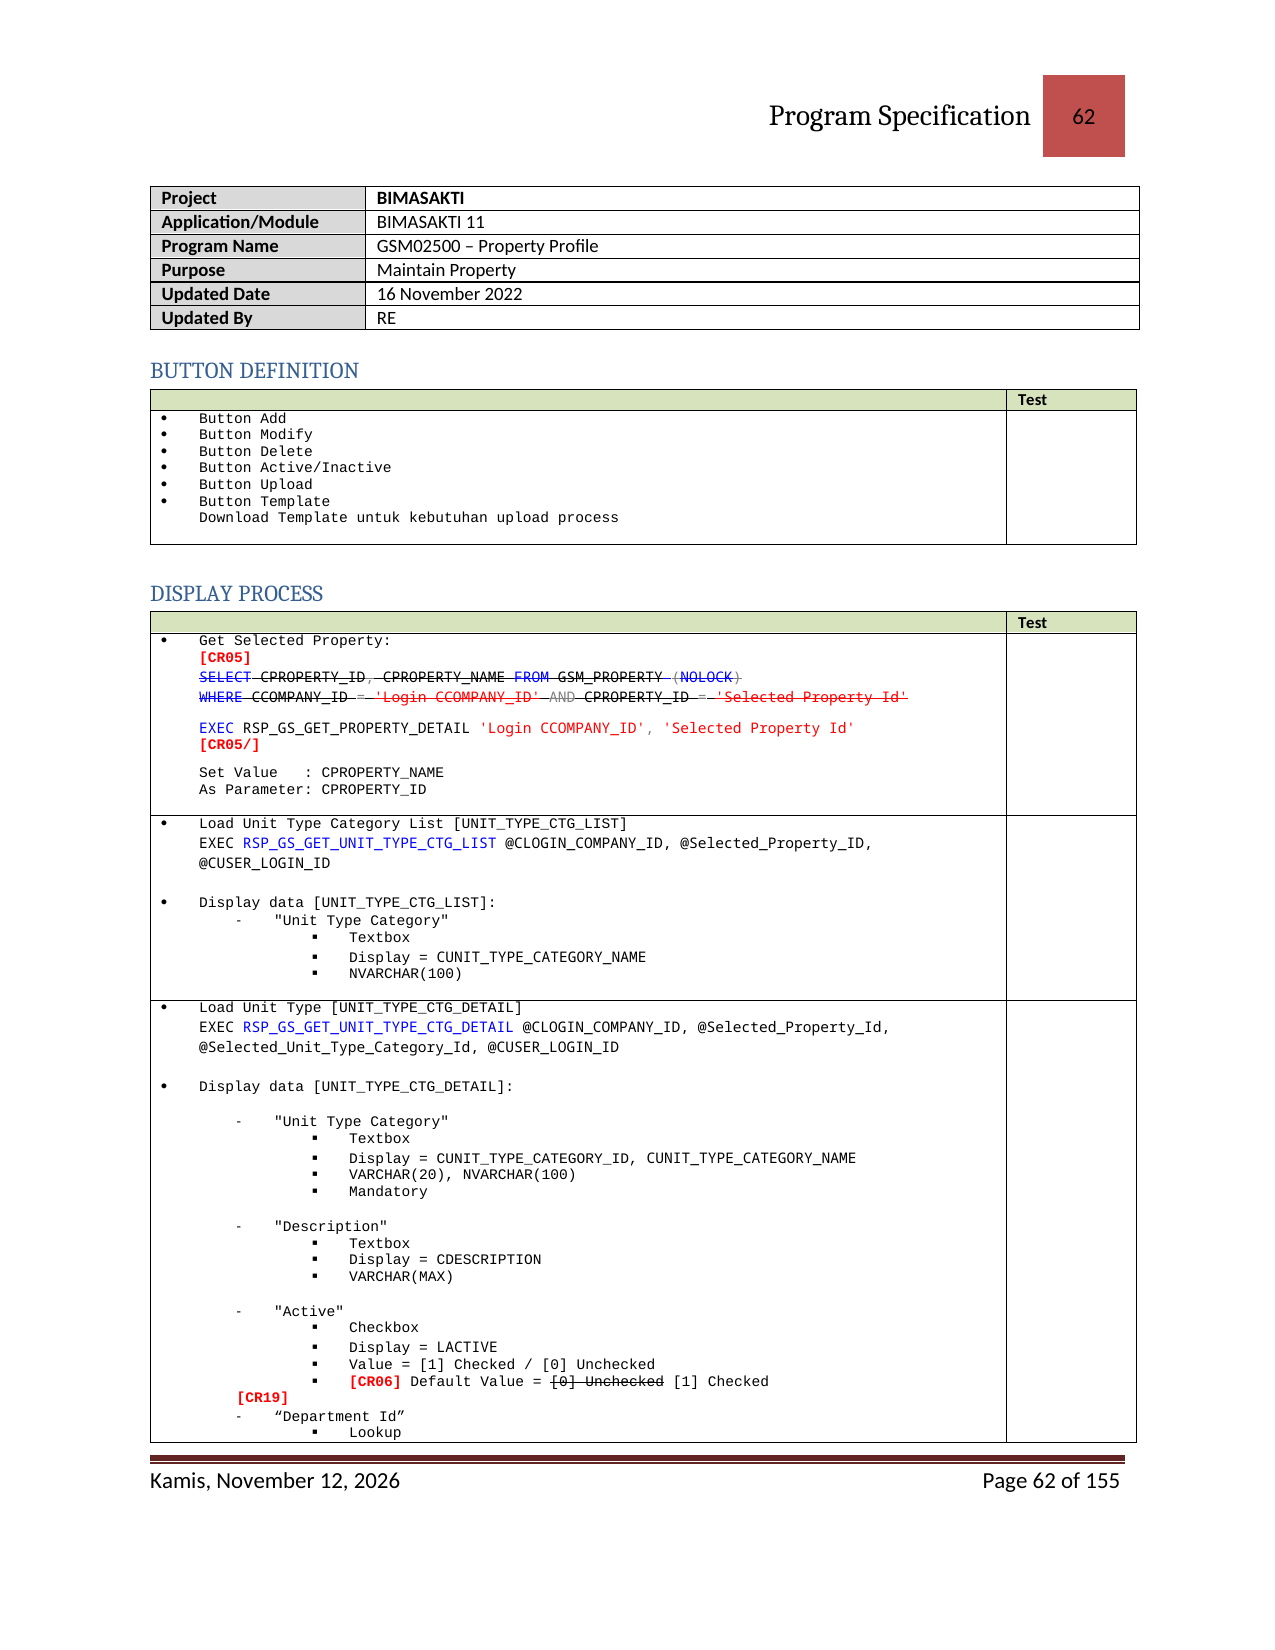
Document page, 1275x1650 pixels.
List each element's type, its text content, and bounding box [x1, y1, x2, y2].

table_cell Get Selected Property: [CR05] SELECT CPROPERTY_ID, CPROPERTY_NAME FROM GSM_PROPERTY (NOLOCK) WHERE CCOMPANY_ID = 'Login CCOMPANY_ID' AND CPROPERTY_ID = 'Selected Property Id' EXEC RSP_GS_GET_PROPERTY_DETAIL 'Login CCOMPANY_ID', 'Selected Property Id' [CR05/] Set Value : CPROPERTY_NAME As Parameter: CPROPERTY_ID [151, 634, 1006, 815]
table_cell [1007, 411, 1136, 543]
table_header Test [1007, 612, 1136, 632]
subtitle DISPLAY PROCESS [150, 581, 1125, 607]
table_cell [1007, 816, 1136, 1000]
table_cell Load Unit Type Category List [UNIT_TYPE_CTG_LIST] EXEC RSP_GS_GET_UNIT_TYPE_CTG_LIST @CLOGIN_COMPANY_ID, @Selected_Property_ID, @CUSER_LOGIN_ID Display data [UNIT_TYPE_CTG_LIST]: "Unit Type Category" Textbox Display = CUNIT_TYPE_CATEGORY_NAME NVARCHAR(100) [151, 816, 1006, 1000]
table_header Test [1007, 390, 1136, 410]
table_cell Button Add Button Modify Button Delete Button Active/Inactive Button Upload Button Template Download Template untuk kebutuhan upload process [151, 411, 1006, 543]
subtitle BUTTON DEFINITION [150, 358, 1125, 385]
table_header [151, 612, 1006, 632]
table_cell [1007, 634, 1136, 815]
table_cell [1007, 1001, 1136, 1442]
table_header [151, 390, 1006, 410]
